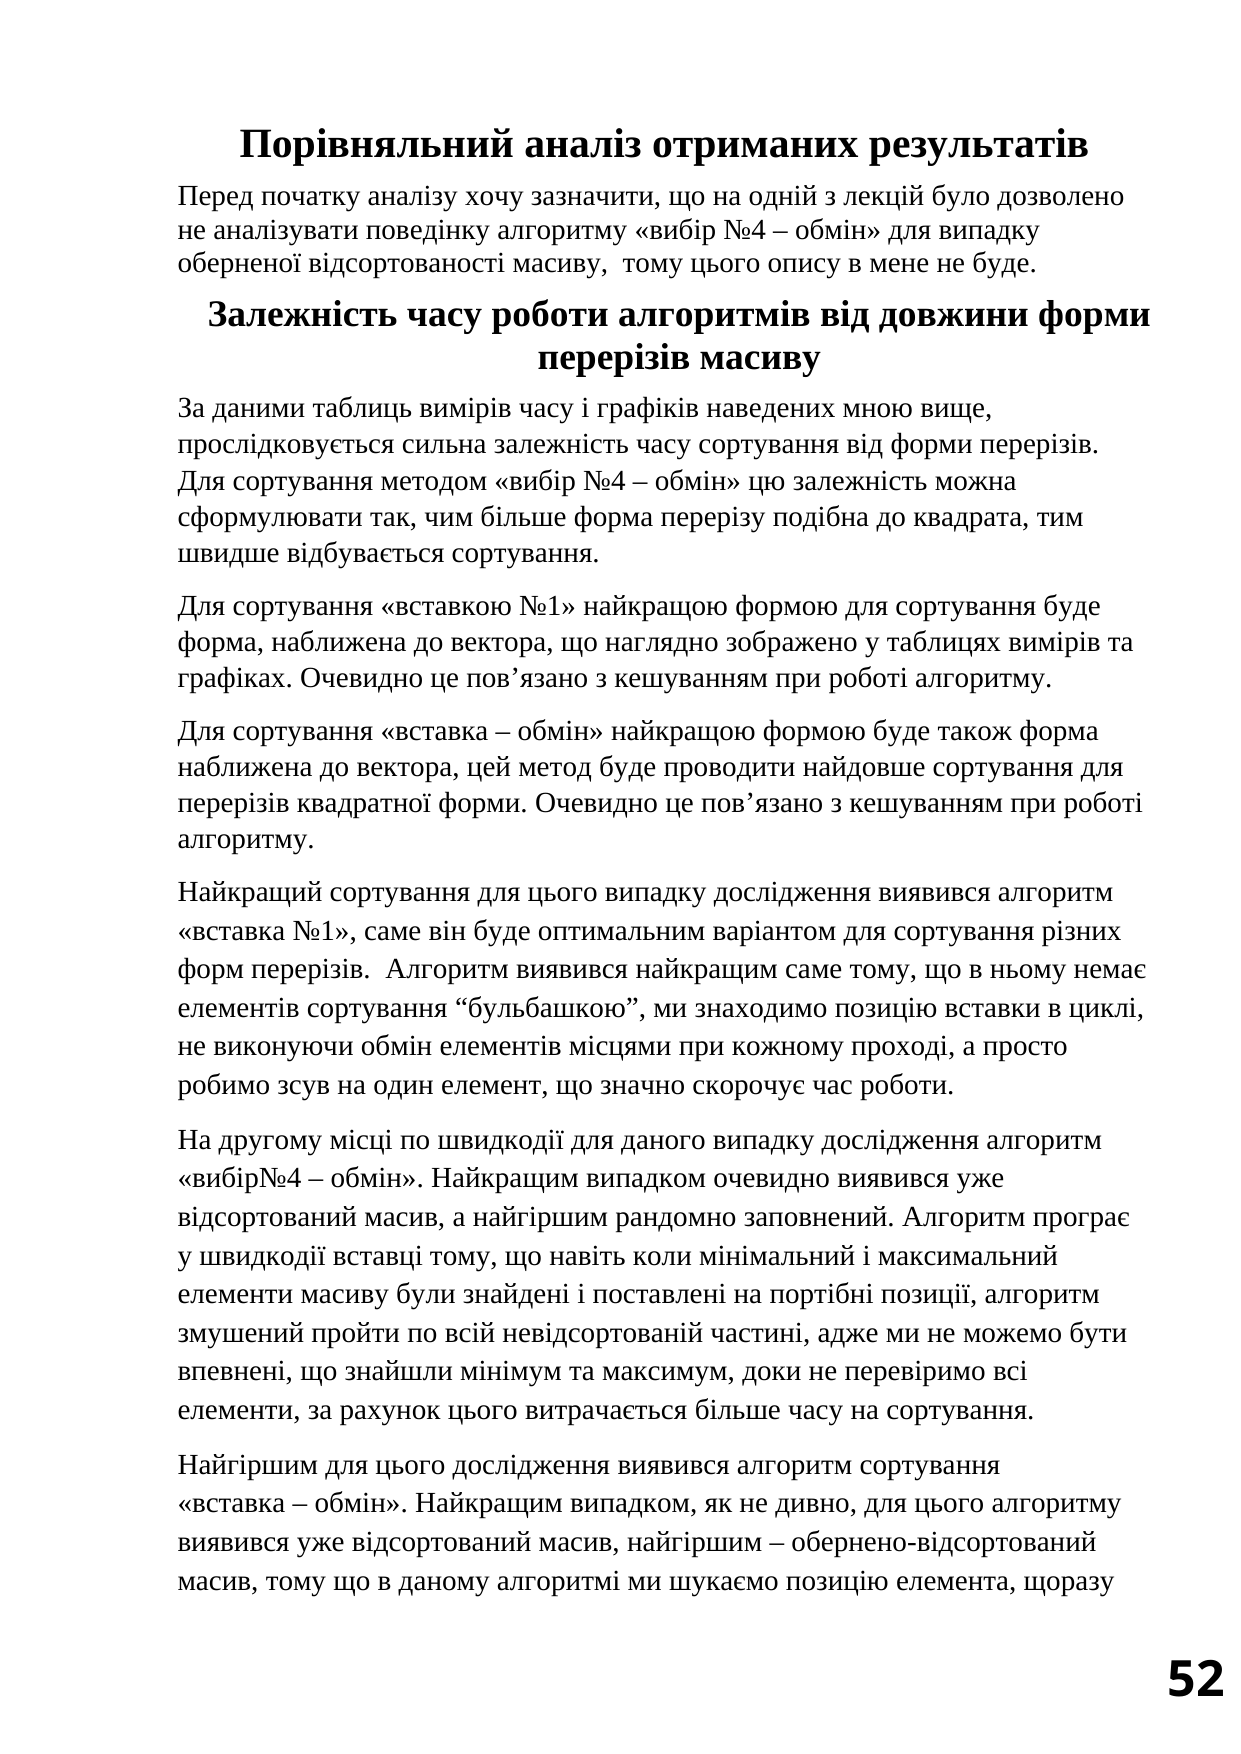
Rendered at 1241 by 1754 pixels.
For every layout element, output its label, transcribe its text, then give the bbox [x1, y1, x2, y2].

text Для сортування «вставка – обмін» найкращою формою буде також форма наближена до вектора, цей метод буде проводити найдовше сортування для перерізів квадратної форми. Очевидно це пов’язано з кешуванням при роботі алгоритму. [177, 713, 1152, 855]
text Для сортування «вставкою №1» найкращою формою для сортування буде форма, наближена до вектора, що наглядно зображено у таблицях вимірів та графіках. Очевидно це пов’язано з кешуванням при роботі алгоритму. [177, 588, 1152, 694]
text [177, 1447, 1152, 1596]
text На другому місці по швидкодії для даного випадку дослідження алгоритм «вибір№4 – обмін». Найкращим випадком очевидно виявився уже відсортований масив, а найгіршим рандомно заповнений. Алгоритм програє у швидкодії вставці тому, що навіть коли мінімальний і максимальний елементи масиву були знайдені і поставлені на портібні позиції, алгоритм змушений пройти по всій невідсортованій частині, адже ми не можемо бути впевнені, що знайшли мінімум та максимум, доки не перевіримо всі елементи, за рахунок цього витрачається більше часу на сортування. [177, 1122, 1152, 1425]
text Порівняльний аналіз отриманих результатів [177, 118, 1152, 166]
text Найкращий сортування для цього випадку дослідження виявився алгоритм «вставка №1», саме він буде оптимальним варіантом для сортування різних форм перерізів. Алгоритм виявився найкращим саме тому, що в ньому немає елементів сортування “бульбашкою”, ми знаходимо позицію вставки в циклі, не виконуючи обмін елементів місцями при кожному проході, а просто робимо зсув на один елемент, що значно скорочує час роботи. [177, 874, 1152, 1100]
text За даними таблиць вимірів часу і графіків наведених мною вище, прослідковується сильна залежність часу сортування від форми перерізів. Для сортування методом «вибір №4 – обмін» цю залежність можна сформулювати так, чим більше форма перерізу подібна до квадрата, тим швидше відбувається сортування. [177, 390, 1152, 568]
text Перед початку аналізу хочу зазначити, що на одній з лекцій було дозволено не аналізувати поведінку алгоритму «вибір №4 – обмін» для випадку оберненої відсортованості масиву, тому цього опису в мене не буде. [177, 178, 1152, 279]
text Залежність часу роботи алгоритмів від довжини форми перерізів масиву [207, 292, 1152, 378]
